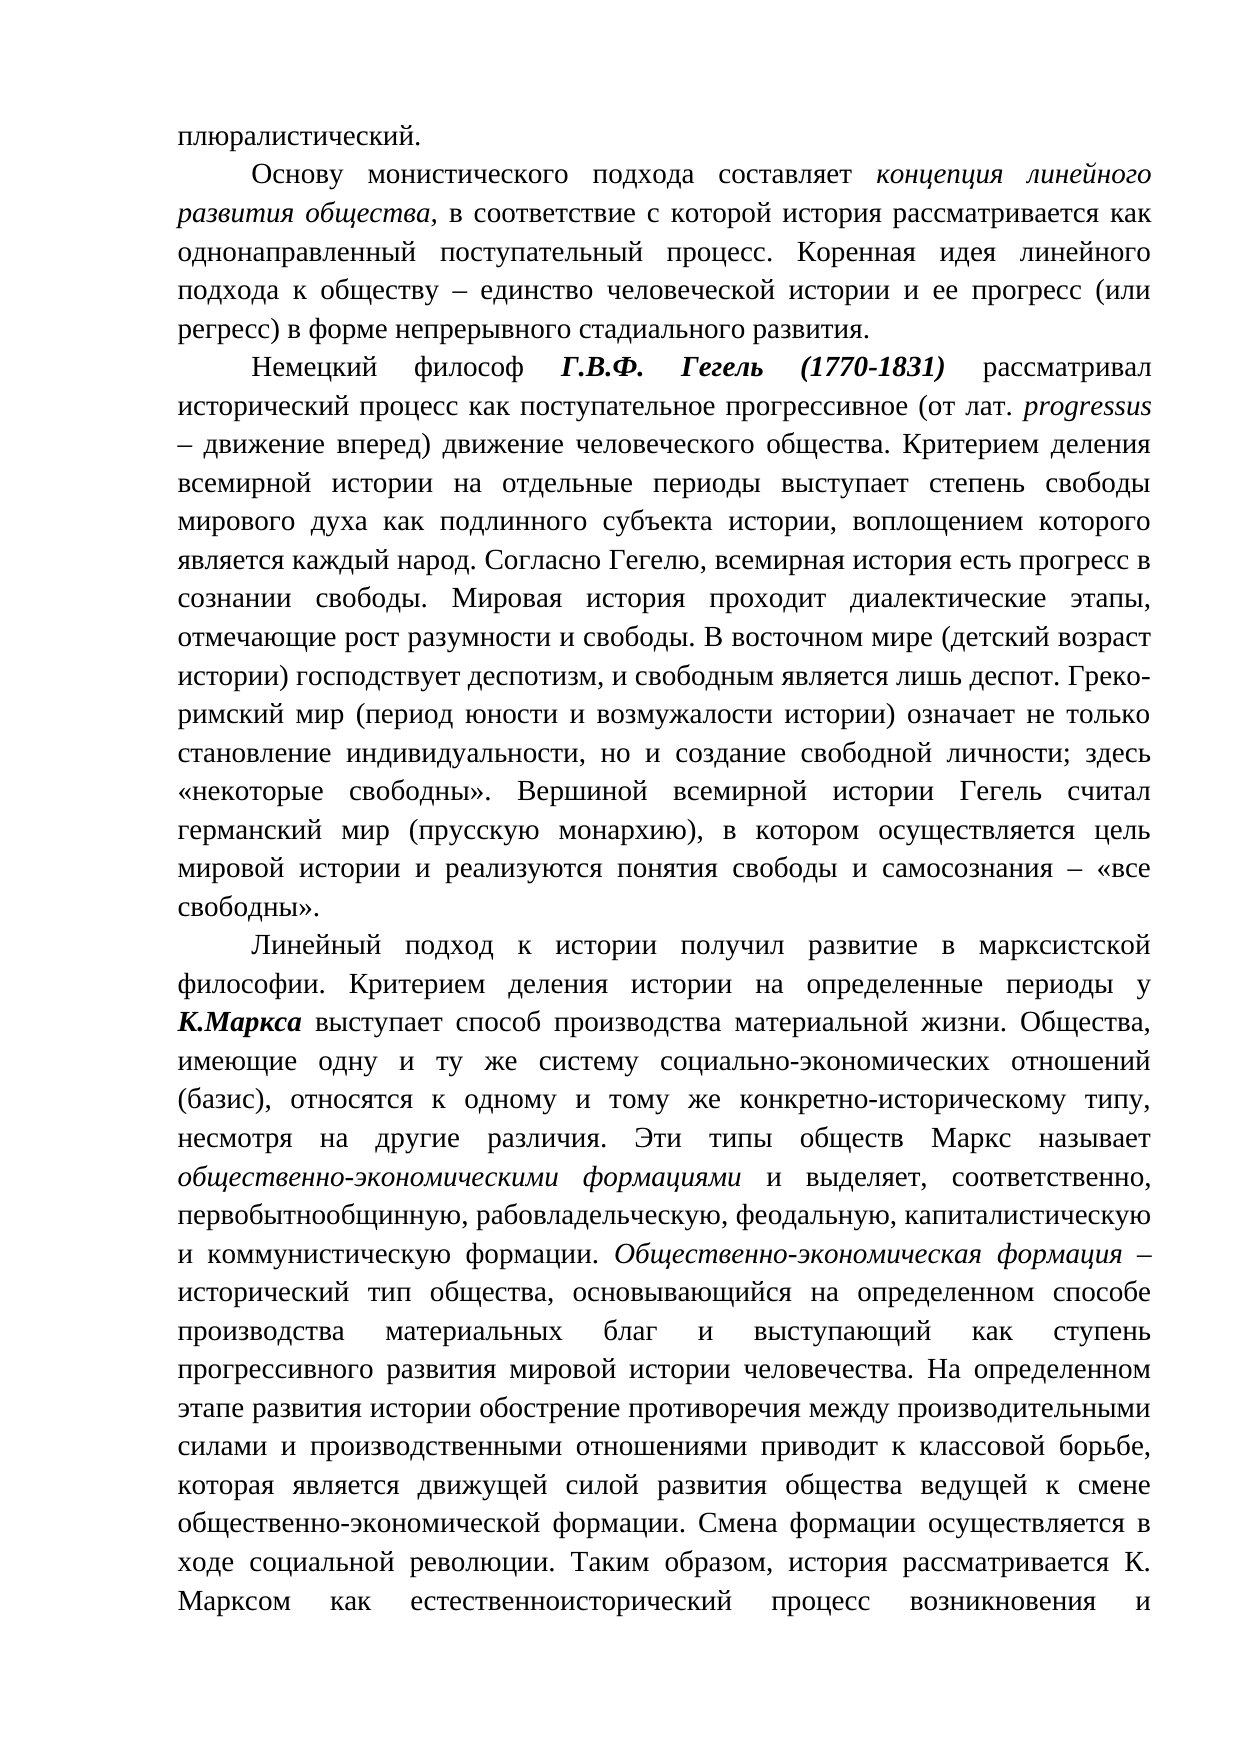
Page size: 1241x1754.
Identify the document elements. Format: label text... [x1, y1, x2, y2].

text Немецкий философ Г.В.Ф. Гегель (1770-1831) рассматривал исторический процесс как поступательное прогрессивное (от лат. progressus – движение вперед) движение человеческого общества. Критерием деления всемирной истории на отдельные периоды выступает степень свободы мирового духа как подлинного субъекта истории, воплощением которого является каждый народ. Согласно Гегелю, всемирная история есть прогресс в сознании свободы. Мировая история проходит диалектические этапы, отмечающие рост разумности и свободы. В восточном мире (детский возраст истории) господствует деспотизм, и свободным является лишь деспот. Греко-римский мир (период юности и возмужалости истории) означает не только становление индивидуальности, но и создание свободной личности; здесь «некоторые свободны». Вершиной всемирной истории Гегель считал германский мир (прусскую монархию), в котором осуществляется цель мировой истории и реализуются понятия свободы и самосознания – «все свободны». [177, 349, 1152, 922]
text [177, 927, 1152, 1616]
text Основу монистического подхода составляет концепция линейного развития общества, в соответствие с которой история рассматривается как однонаправленный поступательный процесс. Коренная идея линейного подхода к обществу – единство человеческой истории и ее прогресс (или регресс) в форме непрерывного стадиального развития. [177, 157, 1152, 344]
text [177, 118, 1152, 152]
